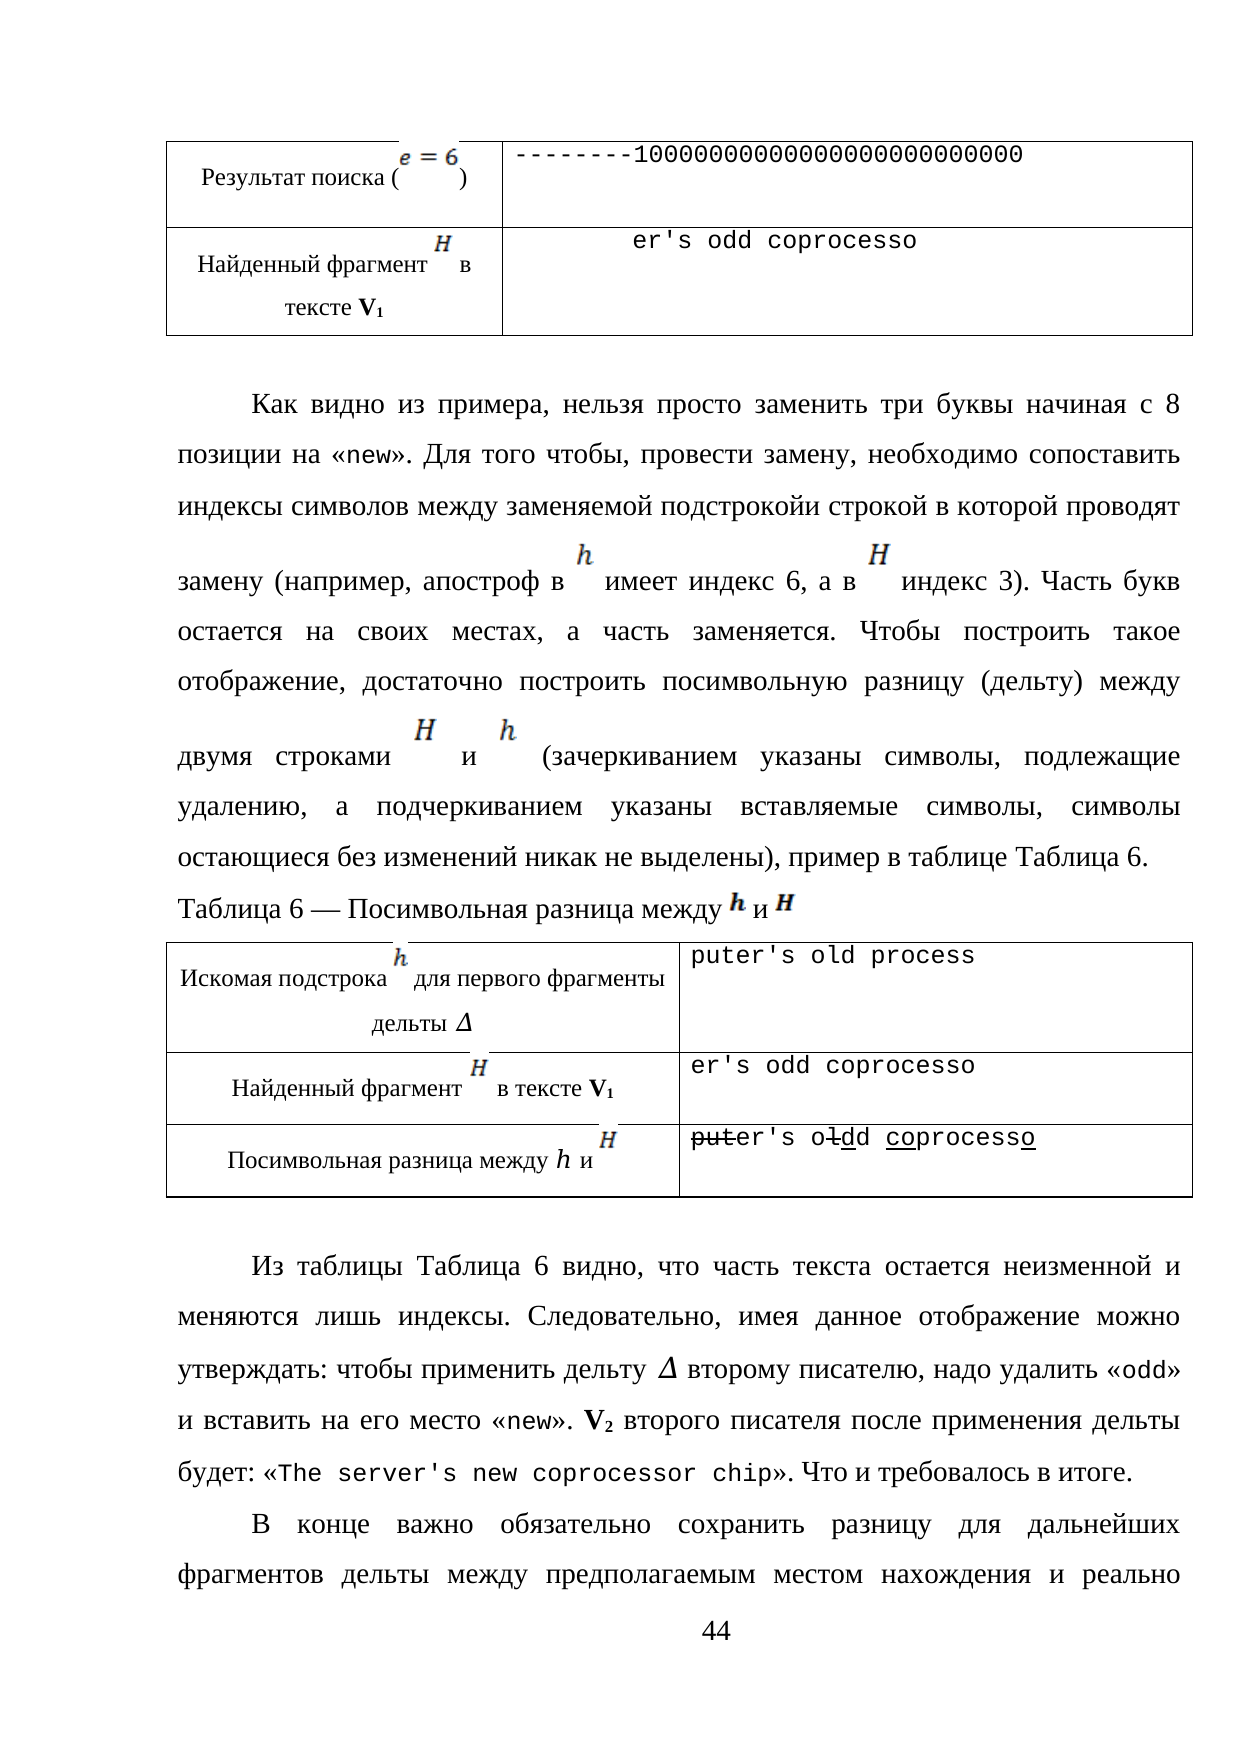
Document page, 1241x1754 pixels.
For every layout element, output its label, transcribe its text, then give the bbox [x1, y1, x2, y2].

picture [434, 228, 453, 272]
table_cell puter's oldd coprocesso [680, 1125, 1192, 1196]
table_cell Посимвольная разница между ℎ и [167, 1125, 679, 1196]
table_cell Результат поиска () [167, 142, 502, 227]
table_header Искомая подстрока для первого фрагменты дельты 𝛥 [167, 943, 679, 1052]
table_cell --------10000000000000000000000000 [503, 142, 1192, 227]
table_cell Найденный фрагмент в тексте V1 [167, 228, 502, 335]
picture [470, 1052, 489, 1097]
table_cell Найденный фрагмент в тексте V1 [167, 1053, 679, 1124]
table_cell er's odd coprocesso [503, 228, 1192, 335]
picture [499, 713, 517, 766]
table_header puter's old process [680, 943, 1192, 1052]
picture [576, 538, 594, 590]
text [177, 1506, 1181, 1590]
picture [399, 141, 459, 186]
picture [868, 538, 891, 590]
text Из таблицы 6 видно, что часть текста остается неизменной и меняются лишь индексы. Следовательно, имея данное отображение можно утверждать: чтобы применить дельту 𝛥 второму писателю, надо удалить «odd» и вставить на его место «new». V2 второго писателя после применения дельты будет: «The server's new coprocessor chip». Что и требовалось в итоге. [177, 1248, 1181, 1489]
table_cell er's odd coprocesso [680, 1053, 1192, 1124]
text Таблица 6 — Посимвольная разница между и [177, 889, 1181, 925]
picture [775, 888, 796, 919]
picture [393, 942, 408, 987]
picture [729, 888, 746, 919]
text Как видно из примера, нельзя просто заменить три буквы начиная с 8 позиции на «new». Для того чтобы, провести замену, необходимо сопоставить индексы символов между заменяемой подстрокойи строкой в которой проводят замену (например, апостроф в имеет индекс 6, а в индекс 3). Часть букв остается на своих местах, а часть заменяется. Чтобы построить такое отображение, достаточно построить посимвольную разницу (дельту) между двумя строками и (зачеркиванием указаны символы, подлежащие удалению, а подчеркиванием указаны вставляемые символы, символы остающиеся без изменений никак не выделены), пример в таблице 6. [177, 386, 1181, 872]
picture [414, 713, 437, 766]
picture [599, 1124, 618, 1169]
